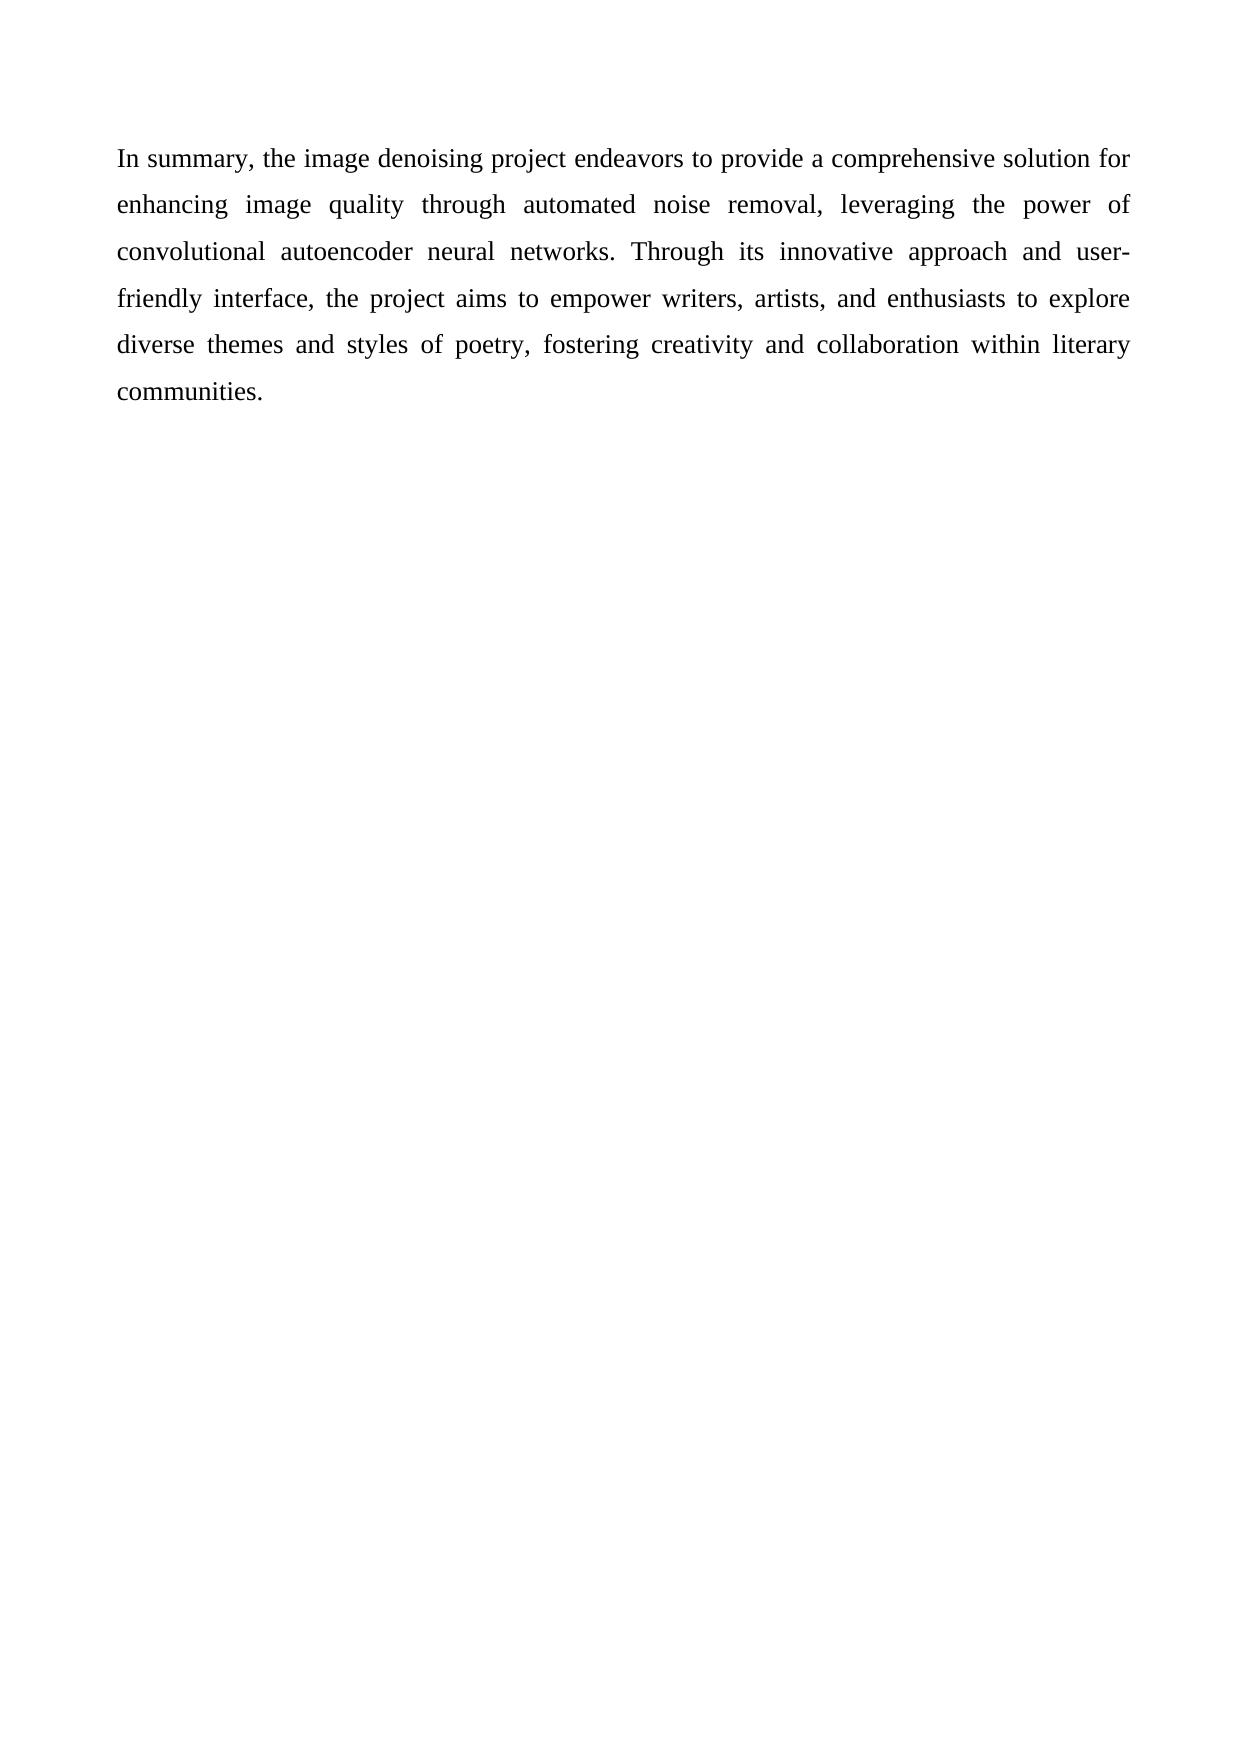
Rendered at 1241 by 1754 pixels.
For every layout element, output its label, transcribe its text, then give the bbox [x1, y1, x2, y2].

text In summary, the image denoising project endeavors to provide a comprehensive solution for enhancing image quality through automated noise removal, leveraging the power of convolutional autoencoder neural networks. Through its innovative approach and user-friendly interface, the project aims to empower writers, artists, and enthusiasts to explore diverse themes and styles of poetry, fostering creativity and collaboration within literary communities. [117, 142, 1132, 406]
